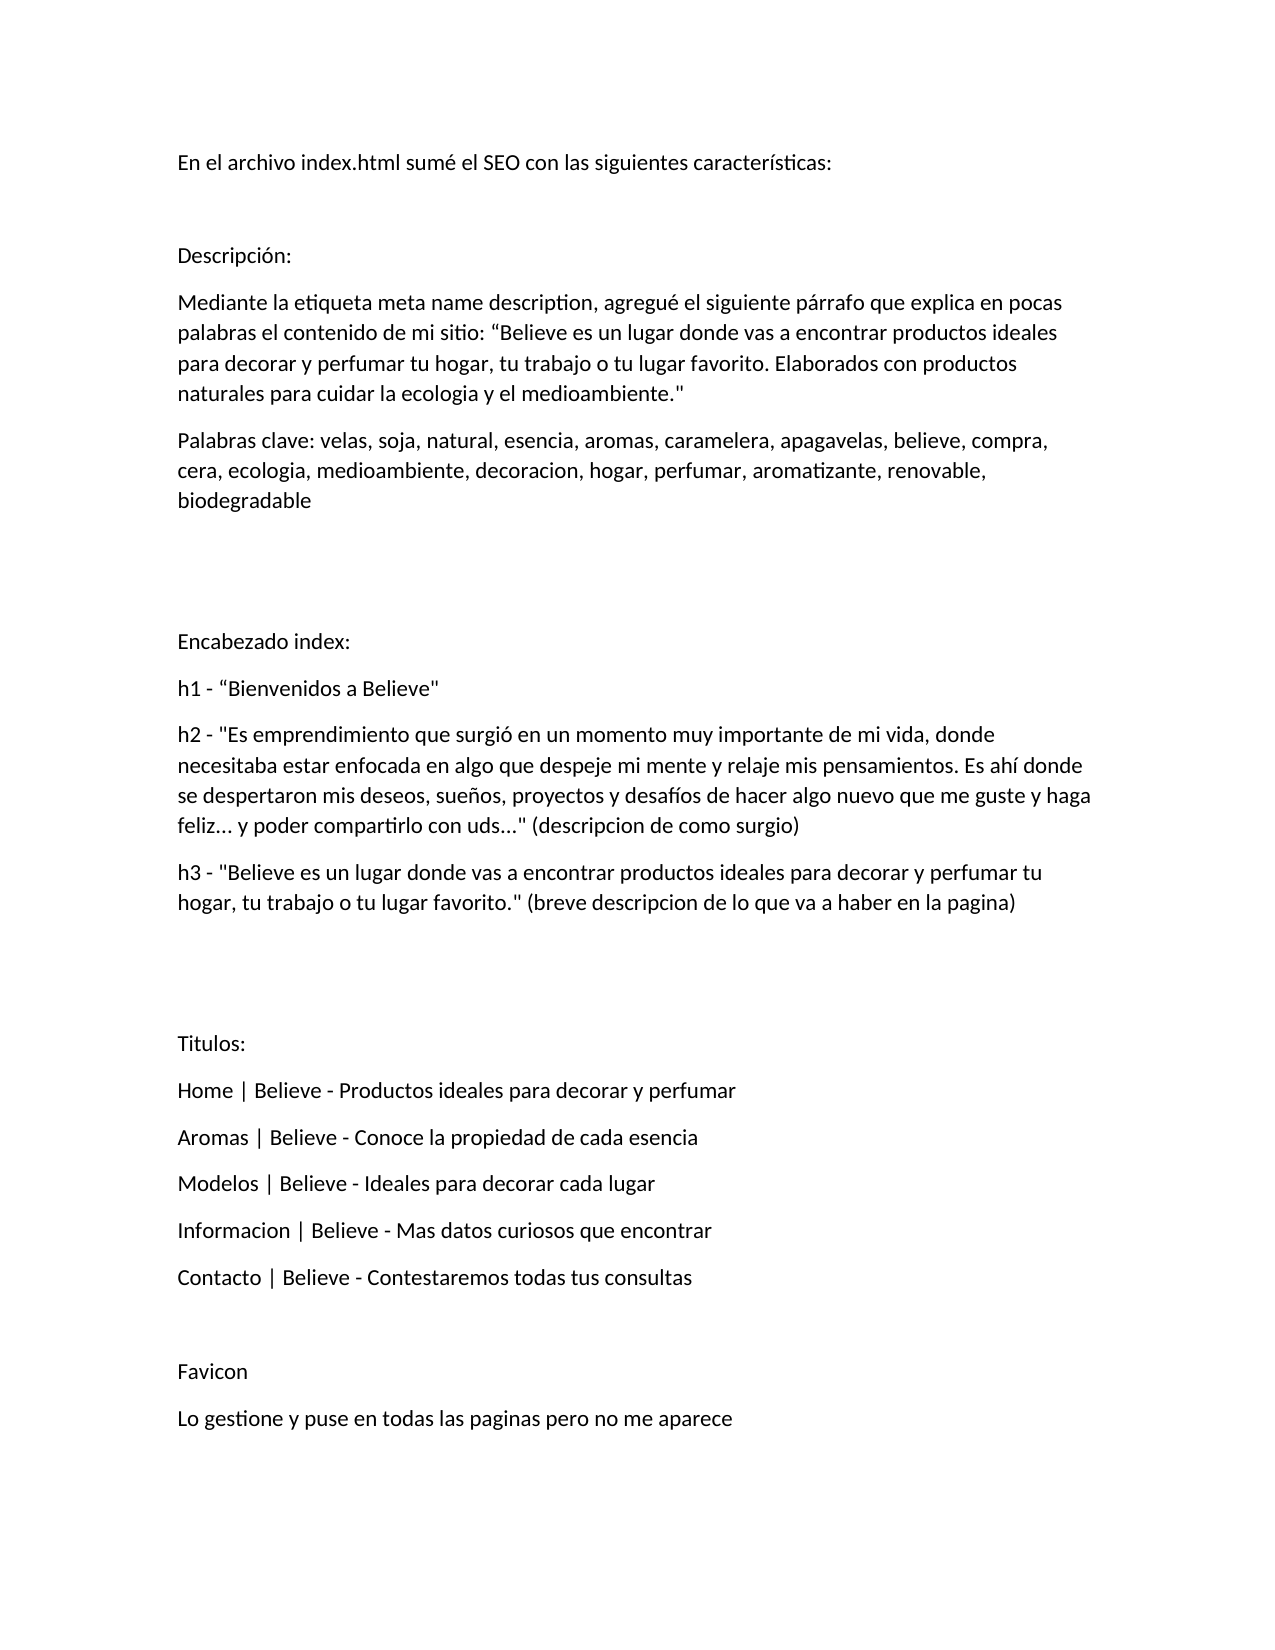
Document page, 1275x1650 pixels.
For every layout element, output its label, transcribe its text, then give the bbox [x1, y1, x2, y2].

text h1 - “Bienvenidos a Believe" [177, 674, 1098, 702]
text Descripción: [177, 241, 1098, 269]
text h3 - "Believe es un lugar donde vas a encontrar productos ideales para decorar y perfumar tu hogar, tu trabajo o tu lugar favorito." (breve descripcion de lo que va a haber en la pagina) [177, 858, 1098, 916]
text Modelos | Believe - Ideales para decorar cada lugar [177, 1169, 1098, 1197]
text Contacto | Believe - Contestaremos todas tus consultas [177, 1263, 1098, 1291]
text En el archivo index.html sumé el SEO con las siguientes características: [177, 148, 1098, 176]
text Informacion | Believe - Mas datos curiosos que encontrar [177, 1216, 1098, 1244]
text Home | Believe - Productos ideales para decorar y perfumar [177, 1076, 1098, 1104]
text Favicon [177, 1357, 1098, 1385]
text Lo gestione y puse en todas las paginas pero no me aparece [177, 1404, 1098, 1432]
text Mediante la etiqueta meta name description, agregué el siguiente párrafo que explica en pocas palabras el contenido de mi sitio: “Believe es un lugar donde vas a encontrar productos ideales para decorar y perfumar tu hogar, tu trabajo o tu lugar favorito. Elaborados con productos naturales para cuidar la ecologia y el medioambiente." [177, 288, 1098, 407]
text Encabezado index: [177, 627, 1098, 655]
text h2 - "Es emprendimiento que surgió en un momento muy importante de mi vida, donde necesitaba estar enfocada en algo que despeje mi mente y relaje mis pensamientos. Es ahí donde se despertaron mis deseos, sueños, proyectos y desafíos de hacer algo nuevo que me guste y haga feliz... y poder compartirlo con uds..." (descripcion de como surgio) [177, 721, 1098, 839]
text Aromas | Believe - Conoce la propiedad de cada esencia [177, 1123, 1098, 1151]
text Palabras clave: velas, soja, natural, esencia, aromas, caramelera, apagavelas, believe, compra, cera, ecologia, medioambiente, decoracion, hogar, perfumar, aromatizante, renovable, biodegradable [177, 426, 1098, 514]
text Titulos: [177, 1029, 1098, 1057]
